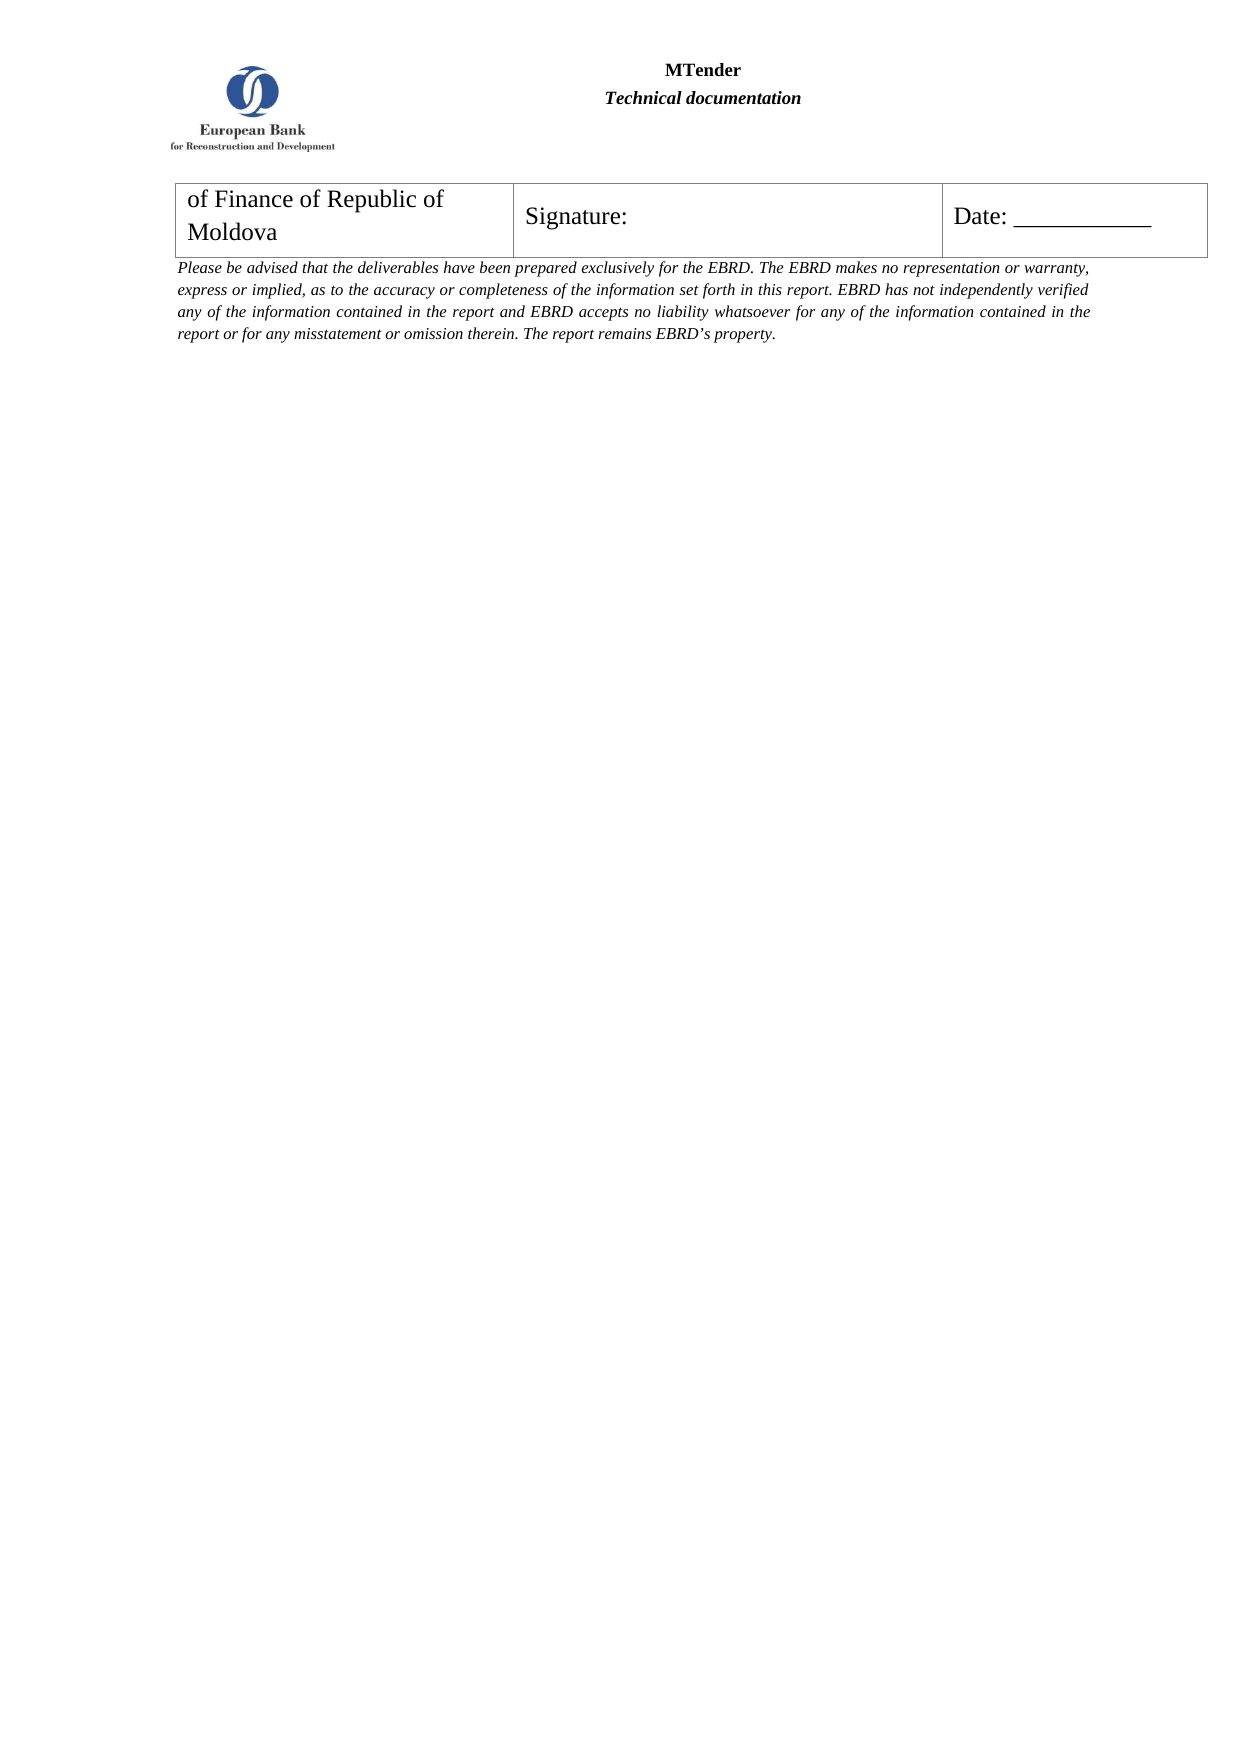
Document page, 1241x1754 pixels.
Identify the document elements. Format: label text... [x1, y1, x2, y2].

table_cell Signature: [514, 184, 942, 257]
table_cell Date: ___________ [943, 184, 1207, 257]
table_cell Mr. Serghei Puscuta, Minister of Finance of Republic of Moldova [176, 184, 513, 257]
picture [170, 66, 335, 152]
text Please be advised that the deliverables have been prepared exclusively for the EBRD. The EBRD makes no representation or warranty, express or implied, as to the accuracy or completeness of the information set forth in this report. EBRD has not independently verified any of the information contained in the report and EBRD accepts no liability whatsoever for any of the information contained in the report or for any misstatement or omission therein. The report remains EBRD’s property. [177, 258, 1092, 343]
